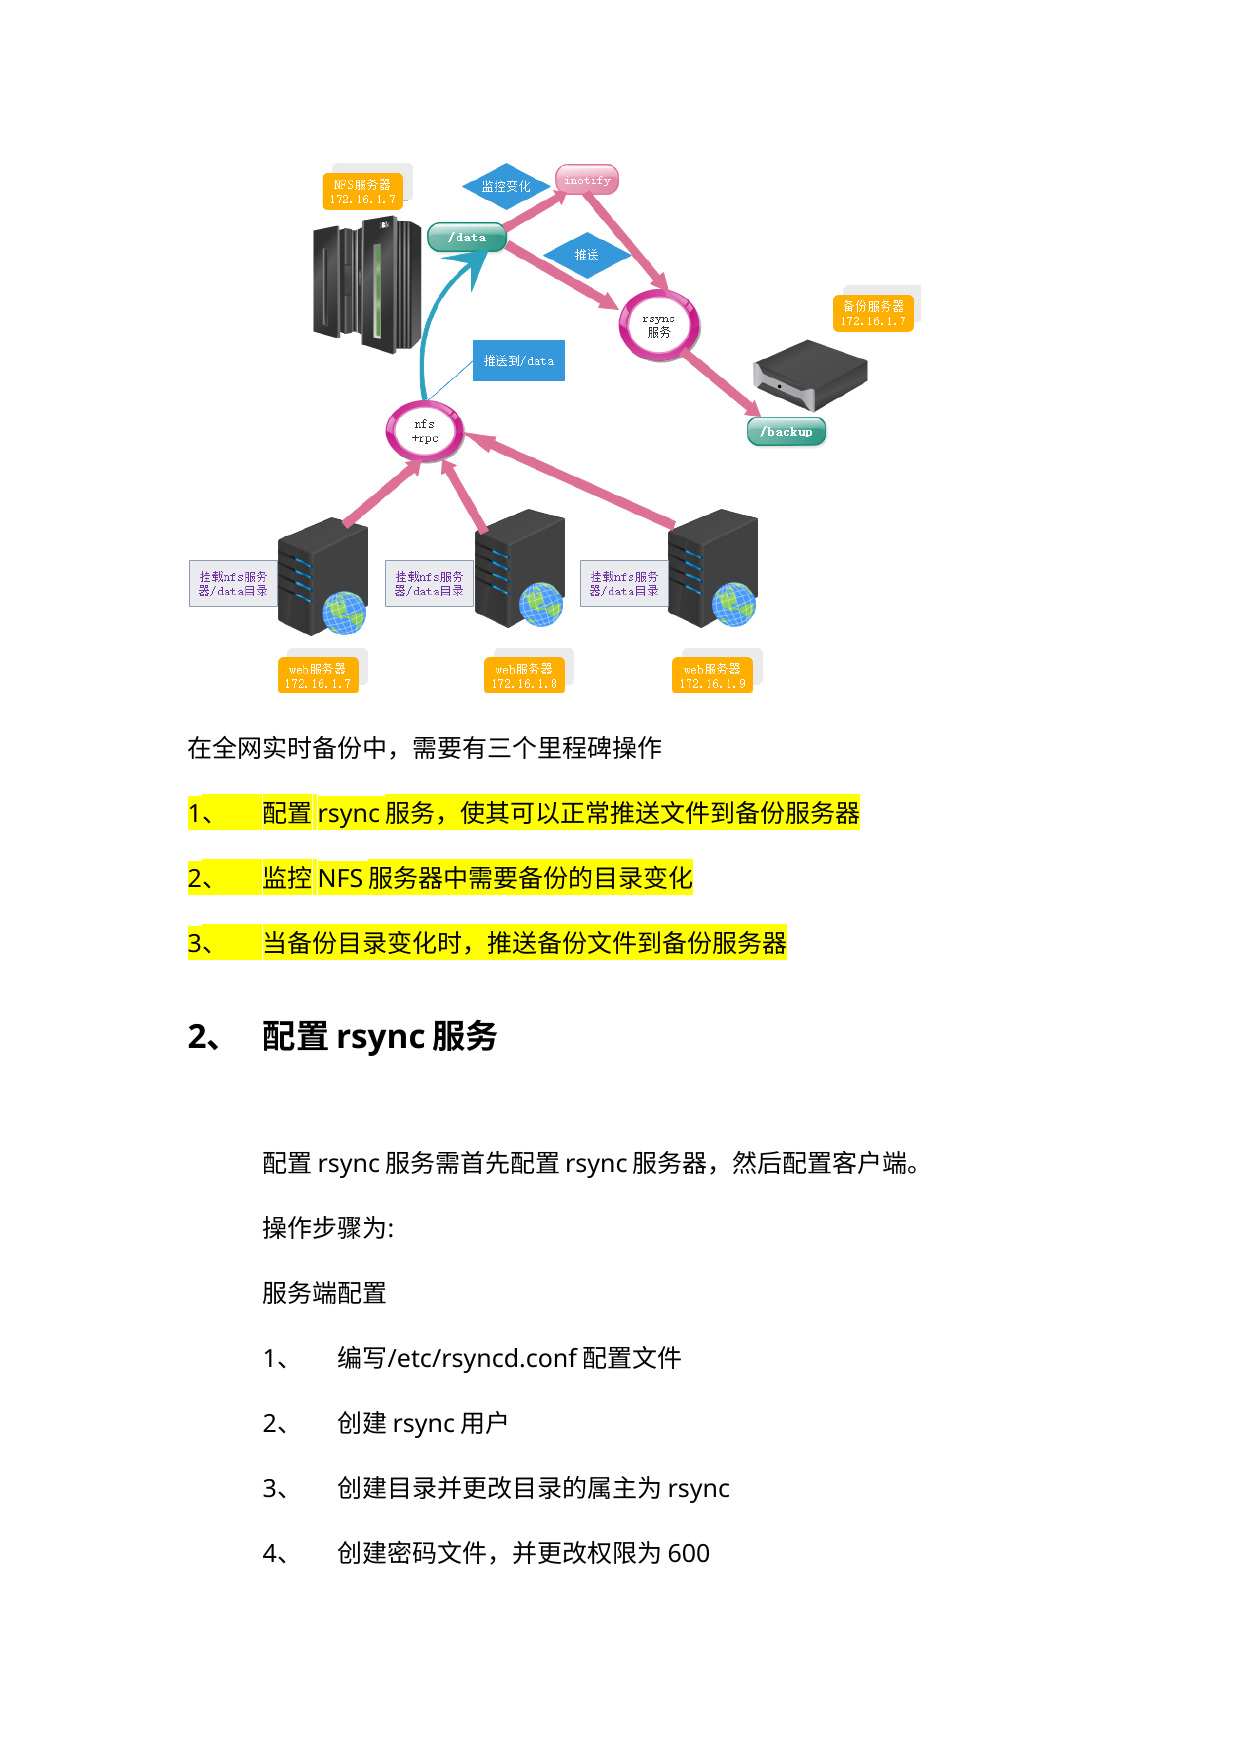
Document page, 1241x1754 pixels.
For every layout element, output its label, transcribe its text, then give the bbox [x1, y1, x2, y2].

list 当备份目录变化时，推送备份文件到备份服务器 [187, 909, 1053, 974]
text 在全网实时备份中，需要有三个里程碑操作 [187, 714, 1053, 779]
list 服务端配置 [262, 1259, 1053, 1324]
list 配置rsync服务需首先配置rsync服务器，然后配置客户端。 [262, 1129, 1053, 1194]
subtitle 配置rsync服务 [187, 1002, 1053, 1067]
list 操作步骤为: [262, 1194, 1053, 1259]
list 配置rsync服务，使其可以正常推送文件到备份服务器 [187, 779, 1053, 844]
list 创建密码文件，并更改权限为600 [262, 1519, 1053, 1584]
list 创建rsync用户 [262, 1389, 1053, 1454]
list 编写/etc/rsyncd.conf配置文件 [262, 1324, 1053, 1389]
list 监控NFS服务器中需要备份的目录变化 [187, 844, 1053, 909]
list 创建目录并更改目录的属主为rsync [262, 1454, 1053, 1519]
picture [187, 162, 922, 693]
